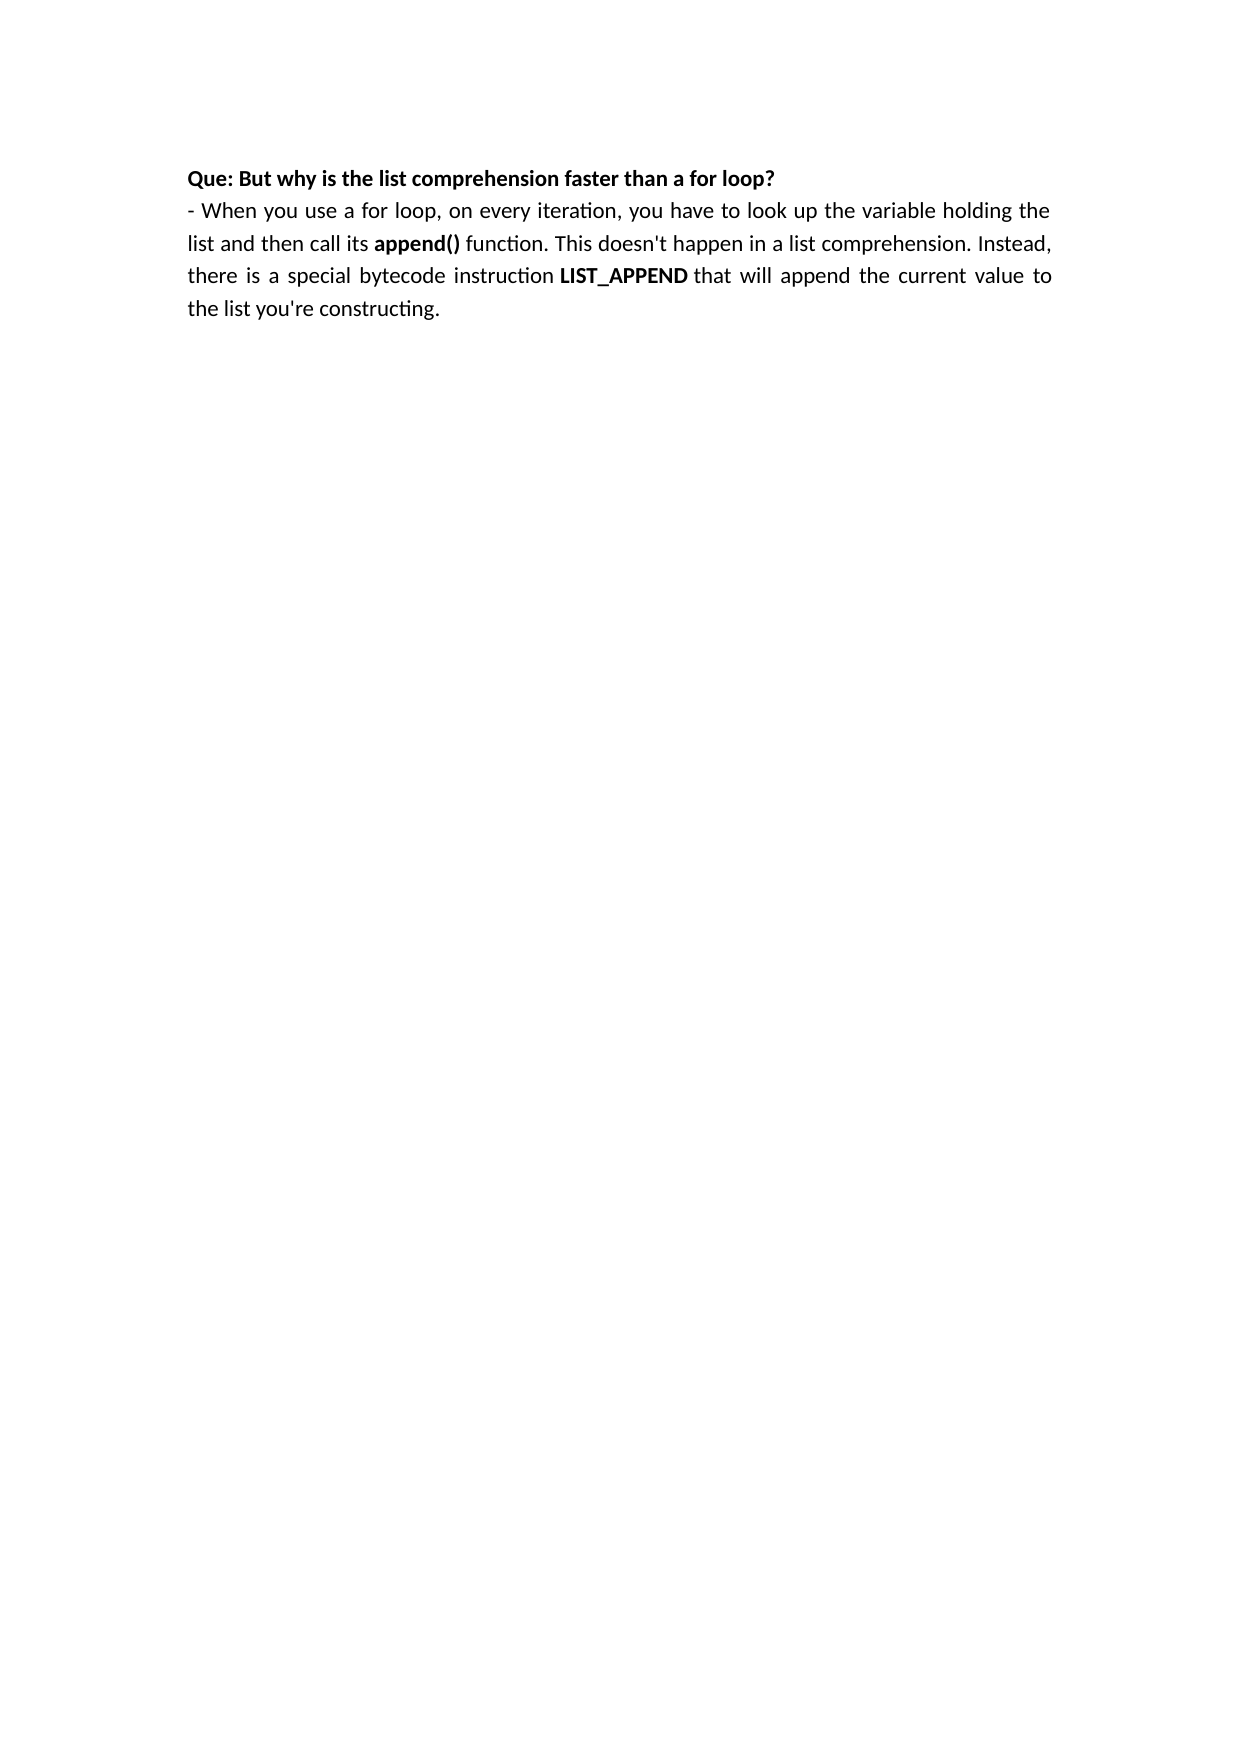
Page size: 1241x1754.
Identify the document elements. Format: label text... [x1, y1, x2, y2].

text Que: But why is the list comprehension faster than a for loop? [187, 162, 1053, 194]
text - When you use a for loop, on every iteration, you have to look up the variable holding the list and then call its append() function. This doesn't happen in a list comprehension. Instead, there is a special bytecode instruction LIST_APPEND that will append the current value to the list you're constructing. [187, 194, 1053, 324]
